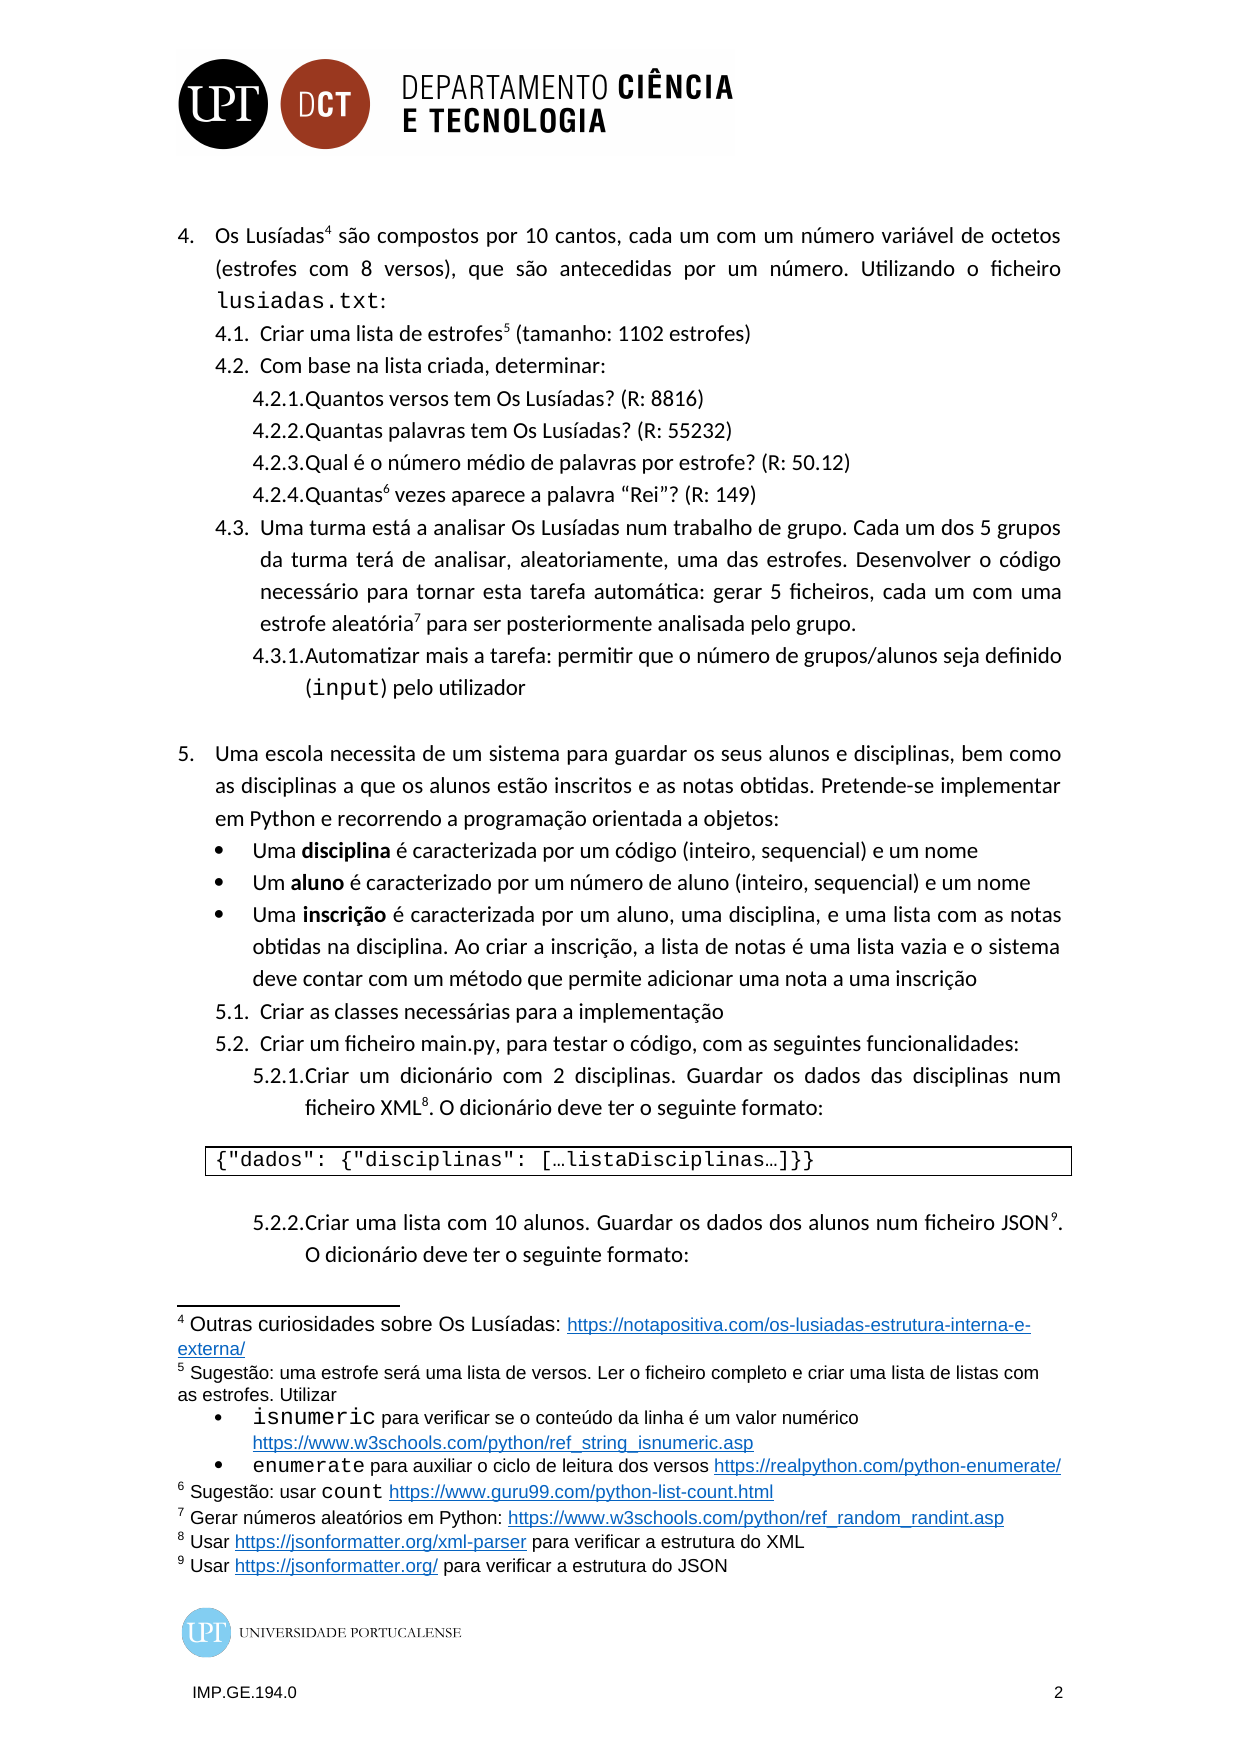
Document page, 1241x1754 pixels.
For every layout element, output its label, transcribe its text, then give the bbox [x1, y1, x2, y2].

text {"dados": {"disciplinas": […listaDisciplinas…]}} [206, 1148, 1071, 1175]
list Qual é o número médio de palavras por estrofe? (R: 50.12) [252, 448, 1063, 476]
list Uma disciplina é caracterizada por um código (inteiro, sequencial) e um nome [215, 836, 1063, 864]
list Quantos versos tem Os Lusíadas? (R: 8816) [252, 384, 1063, 412]
list Quantas palavras tem Os Lusíadas? (R: 55232) [252, 416, 1063, 444]
list Criar as classes necessárias para a implementação [215, 997, 1063, 1025]
list Os Lusíadas são compostos por 10 cantos, cada um com um número variável de octetos (estrofes com 8 versos), que são antecedidas por um número. Utilizando o ficheiro lusiadas.txt: [177, 222, 1063, 315]
list Com base na lista criada, determinar: [215, 352, 1063, 380]
list Um aluno é caracterizado por um número de aluno (inteiro, sequencial) e um nome [215, 868, 1063, 896]
list Criar um dicionário com 2 disciplinas. Guardar os dados das disciplinas num ficheiro XML. O dicionário deve ter o seguinte formato: [252, 1061, 1063, 1121]
picture [175, 49, 737, 160]
list Uma turma está a analisar Os Lusíadas num trabalho de grupo. Cada um dos 5 grupos da turma terá de analisar, aleatoriamente, uma das estrofes. Desenvolver o código necessário para tornar esta tarefa automática: gerar 5 ficheiros, cada um com uma estrofe aleatória para ser posteriormente analisada pelo grupo. [215, 513, 1063, 637]
list Criar um ficheiro main.py, para testar o código, com as seguintes funcionalidades: [215, 1029, 1063, 1057]
list Uma inscrição é caracterizada por um aluno, uma disciplina, e uma lista com as notas obtidas na disciplina. Ao criar a inscrição, a lista de notas é uma lista vazia e o sistema deve contar com um método que permite adicionar uma nota a uma inscrição [215, 900, 1063, 993]
picture [177, 1605, 466, 1660]
list Uma escola necessita de um sistema para guardar os seus alunos e disciplinas, bem como as disciplinas a que os alunos estão inscritos e as notas obtidas. Pretende-se implementar em Python e recorrendo a programação orientada a objetos: [177, 739, 1063, 832]
list Automatizar mais a tarefa: permitir que o número de grupos/alunos seja definido (input) pelo utilizador [252, 641, 1063, 703]
list Criar uma lista com 10 alunos. Guardar os dados dos alunos num ficheiro JSON. O dicionário deve ter o seguinte formato: [252, 1208, 1063, 1269]
list Quantas vezes aparece a palavra “Rei”? (R: 149) [252, 480, 1063, 508]
list Criar uma lista de estrofes (tamanho: 1102 estrofes) [215, 319, 1063, 347]
